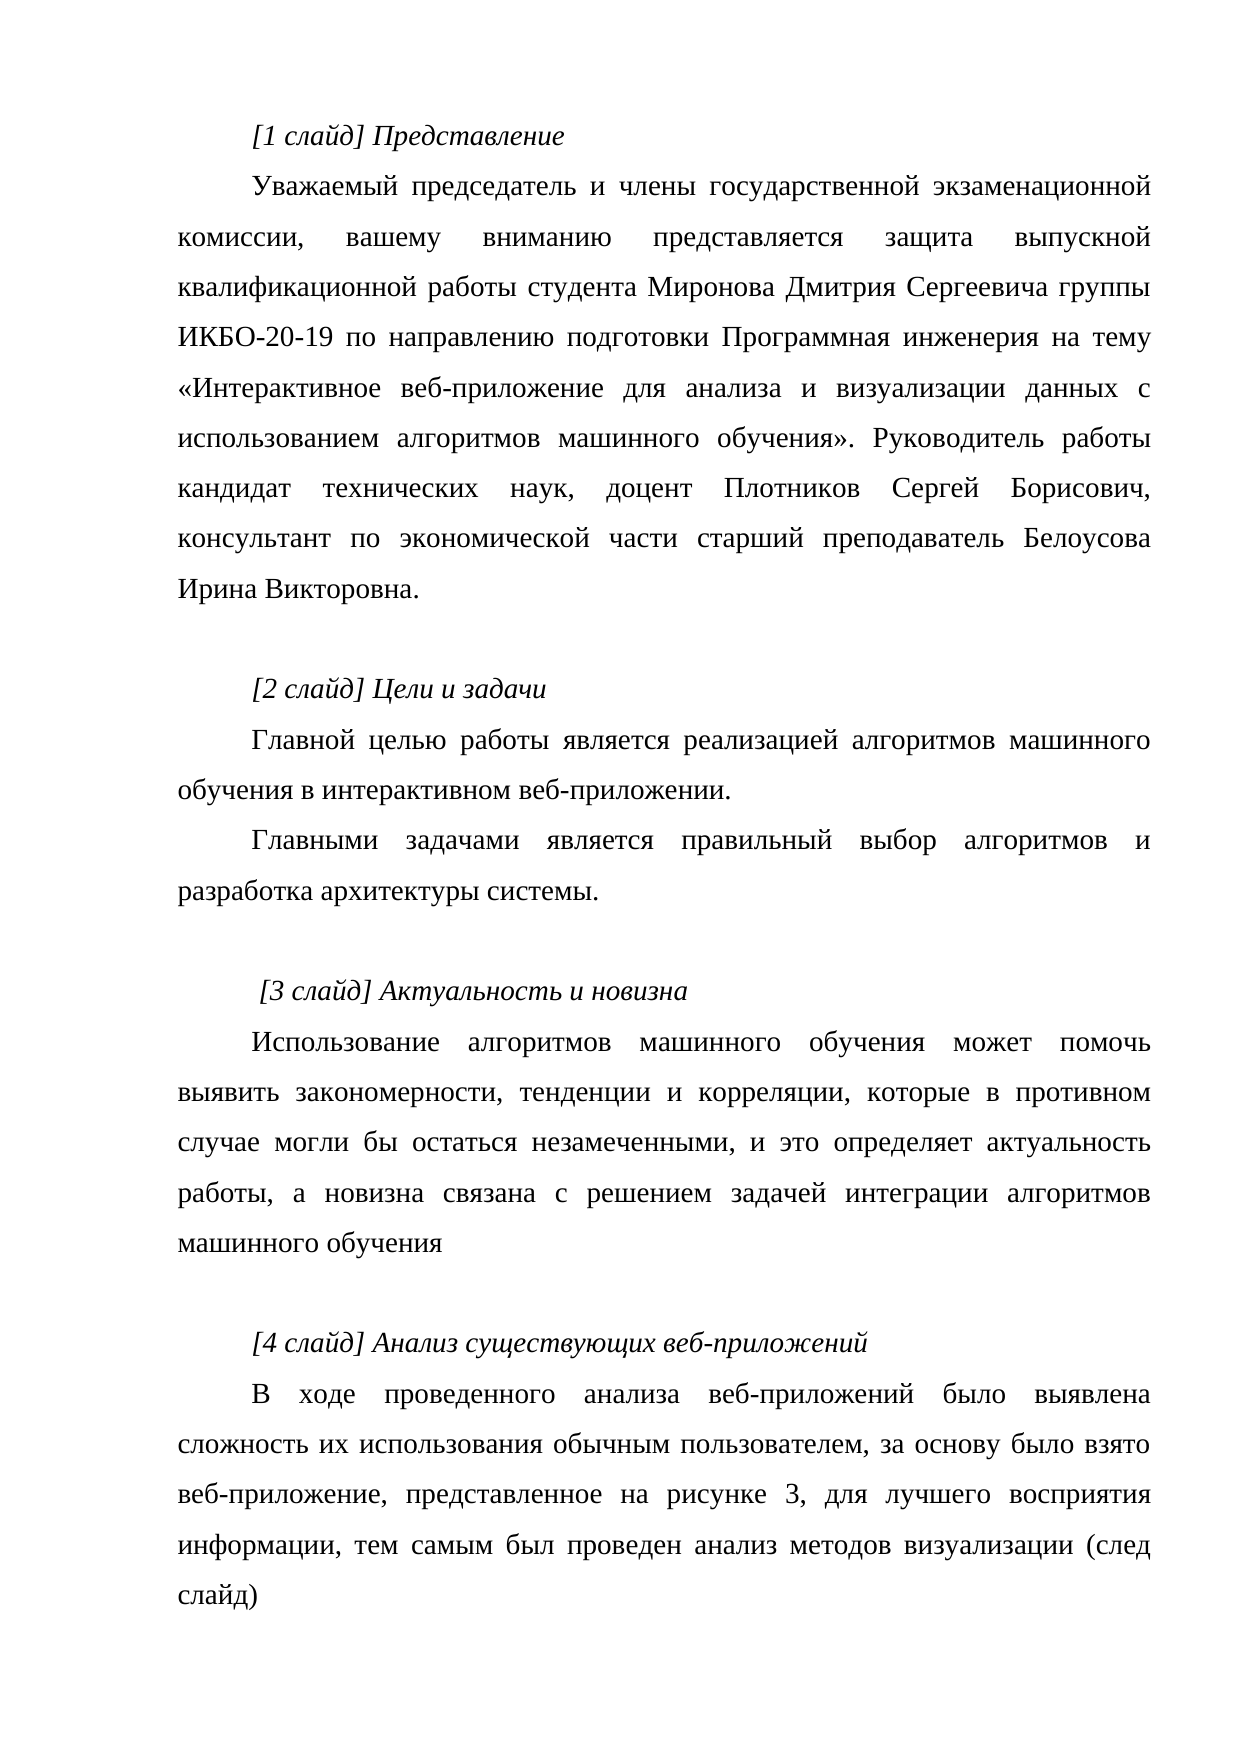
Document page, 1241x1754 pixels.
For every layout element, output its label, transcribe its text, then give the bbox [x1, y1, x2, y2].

text [4 слайд] Анализ существующих веб-приложений [177, 1326, 1152, 1359]
text Главными задачами является правильный выбор алгоритмов и разработка архитектуры системы. [177, 822, 1152, 906]
text [3 слайд] Актуальность и новизна [177, 973, 1152, 1007]
text Главной целью работы является реализацией алгоритмов машинного обучения в интерактивном веб-приложении. [177, 722, 1152, 806]
text [1 слайд] Представление [177, 118, 1152, 152]
text [2 слайд] Цели и задачи [177, 672, 1152, 705]
text Использование алгоритмов машинного обучения может помочь выявить закономерности, тенденции и корреляции, которые в противном случае могли бы остаться незамеченными, и это определяет актуальность работы, а новизна связана с решением задачей интеграции алгоритмов машинного обучения [177, 1024, 1152, 1258]
text В ходе проведенного анализа веб-приложений было выявлена сложность их использования обычным пользователем, за основу было взято веб-приложение, представленное на рисунке 3, для лучшего восприятия информации, тем самым был проведен анализ методов визуализации (след слайд) [177, 1376, 1152, 1611]
text Уважаемый председатель и члены государственной экзаменационной комиссии, вашему вниманию представляется защита выпускной квалификационной работы студента Миронова Дмитрия Сергеевича группы ИКБО-20-19 по направлению подготовки Программная инженерия на тему «Интерактивное веб-приложение для анализа и визуализации данных с использованием алгоритмов машинного обучения». Руководитель работы кандидат технических наук, доцент Плотников Сергей Борисович, консультант по экономической части старший преподаватель Белоусова Ирина Викторовна. [177, 168, 1152, 604]
